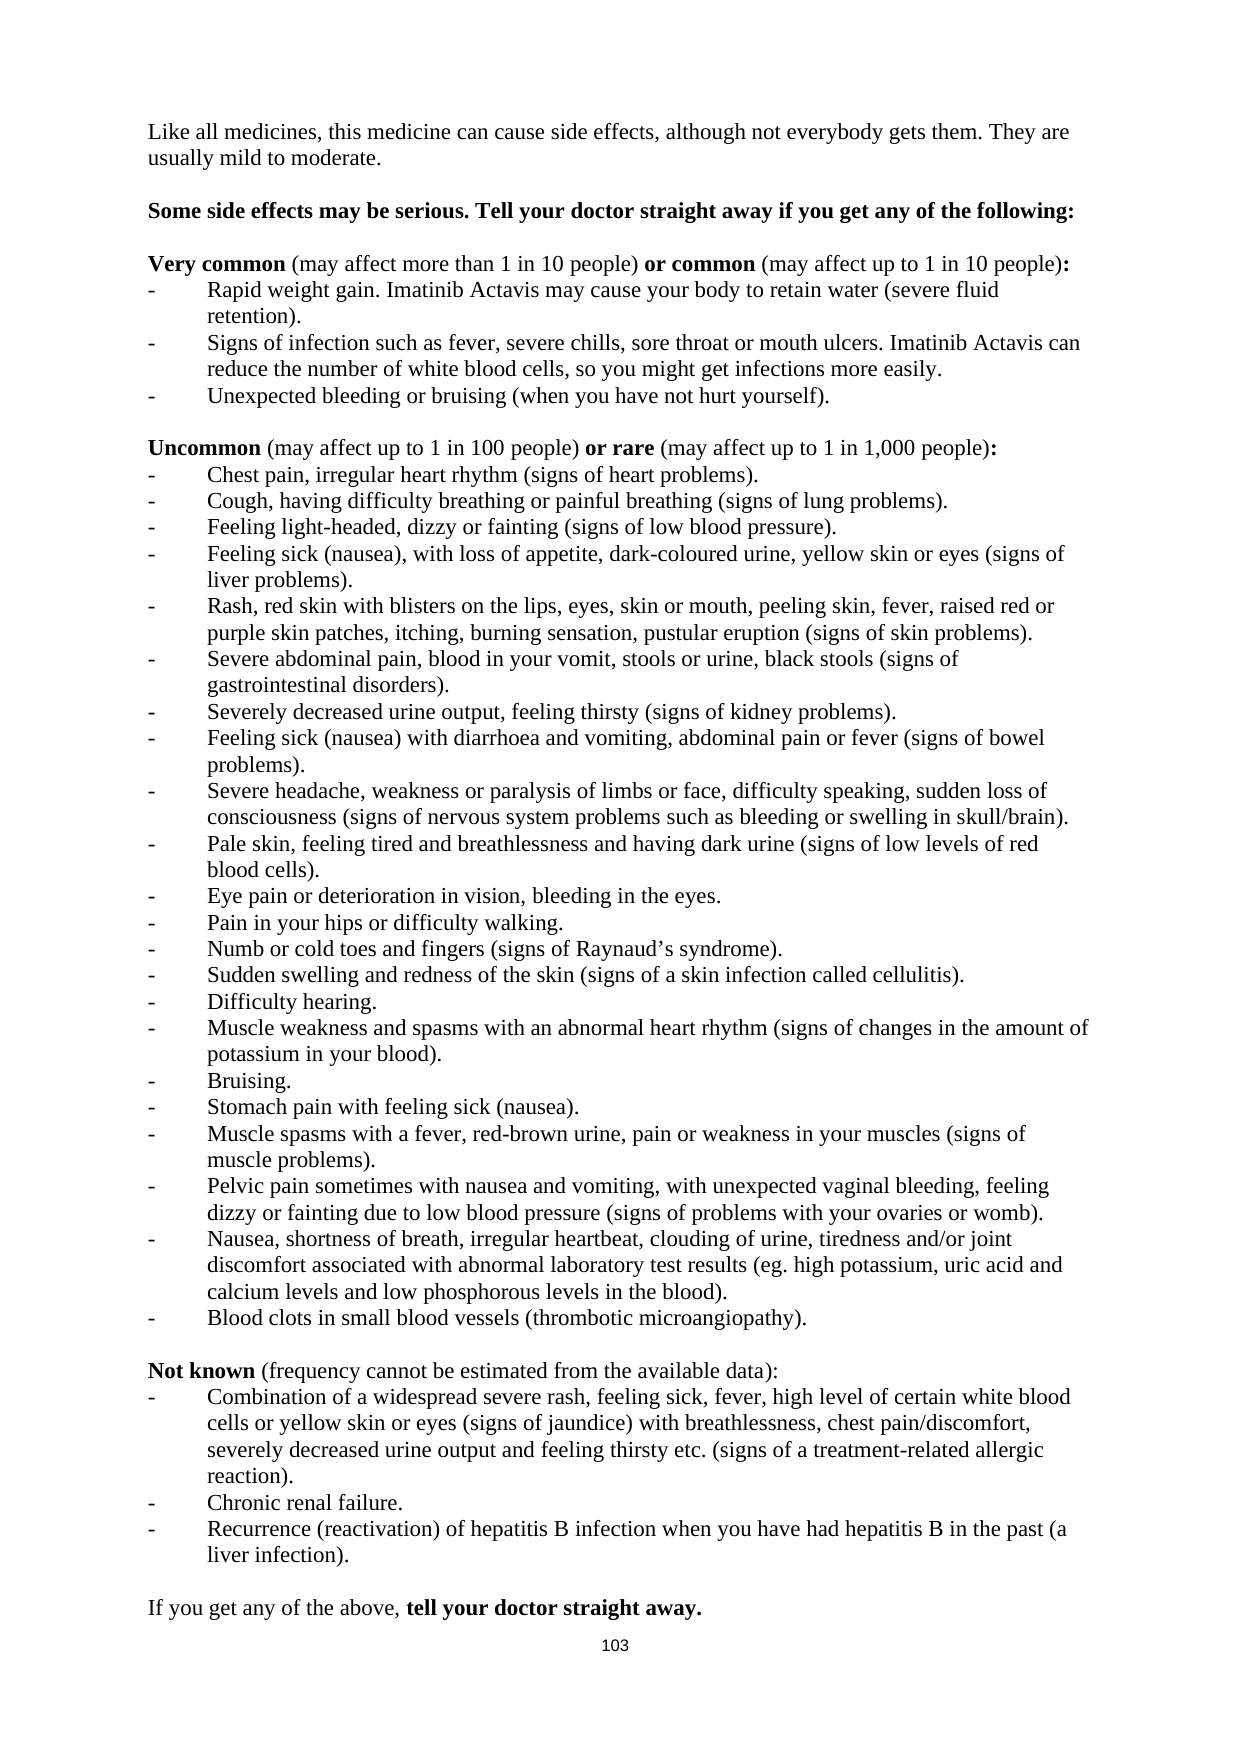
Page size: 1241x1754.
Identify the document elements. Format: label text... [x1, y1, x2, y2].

text Very common (may affect more than 1 in 10 people) or common (may affect up to 1 in 10 people): [148, 250, 1092, 276]
text - Combination of a widespread severe rash, feeling sick, fever, high level of certain white blood cells or yellow skin or eyes (signs of jaundice) with breathlessness, chest pain/discomfort, severely decreased urine output and feeling thirsty etc. (signs of a treatment-related allergic reaction). [148, 1383, 1092, 1488]
text - Muscle spasms with a fever, red-brown urine, pain or weakness in your muscles (signs of muscle problems). [148, 1119, 1092, 1172]
text - Severe abdominal pain, blood in your vomit, stools or urine, black stools (signs of gastrointestinal disorders). [148, 645, 1092, 698]
text - Recurrence (reactivation) of hepatitis B infection when you have had hepatitis B in the past (a liver infection). [148, 1515, 1092, 1568]
text - Pain in your hips or difficulty walking. [148, 909, 1092, 935]
text - Feeling sick (nausea) with diarrhoea and vomiting, abdominal pain or fever (signs of bowel problems). [148, 724, 1092, 777]
text - Rapid weight gain. Imatinib Actavis may cause your body to retain water (severe fluid retention). [148, 276, 1092, 329]
text - Chest pain, irregular heart rhythm (signs of heart problems). [148, 461, 1092, 487]
text - Severely decreased urine output, feeling thirsty (signs of kidney problems). [148, 698, 1092, 724]
text - Sudden swelling and redness of the skin (signs of a skin infection called cellulitis). [148, 961, 1092, 988]
text - Stomach pain with feeling sick (nausea). [148, 1093, 1092, 1119]
text Uncommon (may affect up to 1 in 100 people) or rare (may affect up to 1 in 1,000 people): [148, 434, 1092, 461]
text - Chronic renal failure. [148, 1488, 1092, 1515]
text - Cough, having difficulty breathing or painful breathing (signs of lung problems). [148, 487, 1092, 513]
text - Numb or cold toes and fingers (signs of Raynaud’s syndrome). [148, 935, 1092, 961]
text - Unexpected bleeding or bruising (when you have not hurt yourself). [148, 382, 1092, 408]
text Like all medicines, this medicine can cause side effects, although not everybody gets them. They are usually mild to moderate. [148, 118, 1092, 171]
text - Feeling light-headed, dizzy or fainting (signs of low blood pressure). [148, 513, 1092, 540]
text Some side effects may be serious. Tell your doctor straight away if you get any of the following: [148, 197, 1092, 223]
text - Severe headache, weakness or paralysis of limbs or face, difficulty speaking, sudden loss of consciousness (signs of nervous system problems such as bleeding or swelling in skull/brain). [148, 777, 1092, 830]
text - Difficulty hearing. [148, 988, 1092, 1014]
text - Bruising. [148, 1067, 1092, 1093]
text - Feeling sick (nausea), with loss of appetite, dark-coloured urine, yellow skin or eyes (signs of liver problems). [148, 540, 1092, 592]
text - Blood clots in small blood vessels (thrombotic microangiopathy). [148, 1304, 1092, 1330]
text - Eye pain or deterioration in vision, bleeding in the eyes. [148, 882, 1092, 909]
text Not known (frequency cannot be estimated from the available data): [148, 1357, 1092, 1383]
text - Pelvic pain sometimes with nausea and vomiting, with unexpected vaginal bleeding, feeling dizzy or fainting due to low blood pressure (signs of problems with your ovaries or womb). [148, 1172, 1092, 1225]
text - Rash, red skin with blisters on the lips, eyes, skin or mouth, peeling skin, fever, raised red or purple skin patches, itching, burning sensation, pustular eruption (signs of skin problems). [148, 592, 1092, 645]
text - Signs of infection such as fever, severe chills, sore throat or mouth ulcers. Imatinib Actavis can reduce the number of white blood cells, so you might get infections more easily. [148, 329, 1092, 382]
text - Muscle weakness and spasms with an abnormal heart rhythm (signs of changes in the amount of potassium in your blood). [148, 1014, 1092, 1067]
text - Nausea, shortness of breath, irregular heartbeat, clouding of urine, tiredness and/or joint discomfort associated with abnormal laboratory test results (eg. high potassium, uric acid and calcium levels and low phosphorous levels in the blood). [148, 1225, 1092, 1304]
text If you get any of the above, tell your doctor straight away. [148, 1594, 1092, 1620]
text - Pale skin, feeling tired and breathlessness and having dark urine (signs of low levels of red blood cells). [148, 830, 1092, 882]
